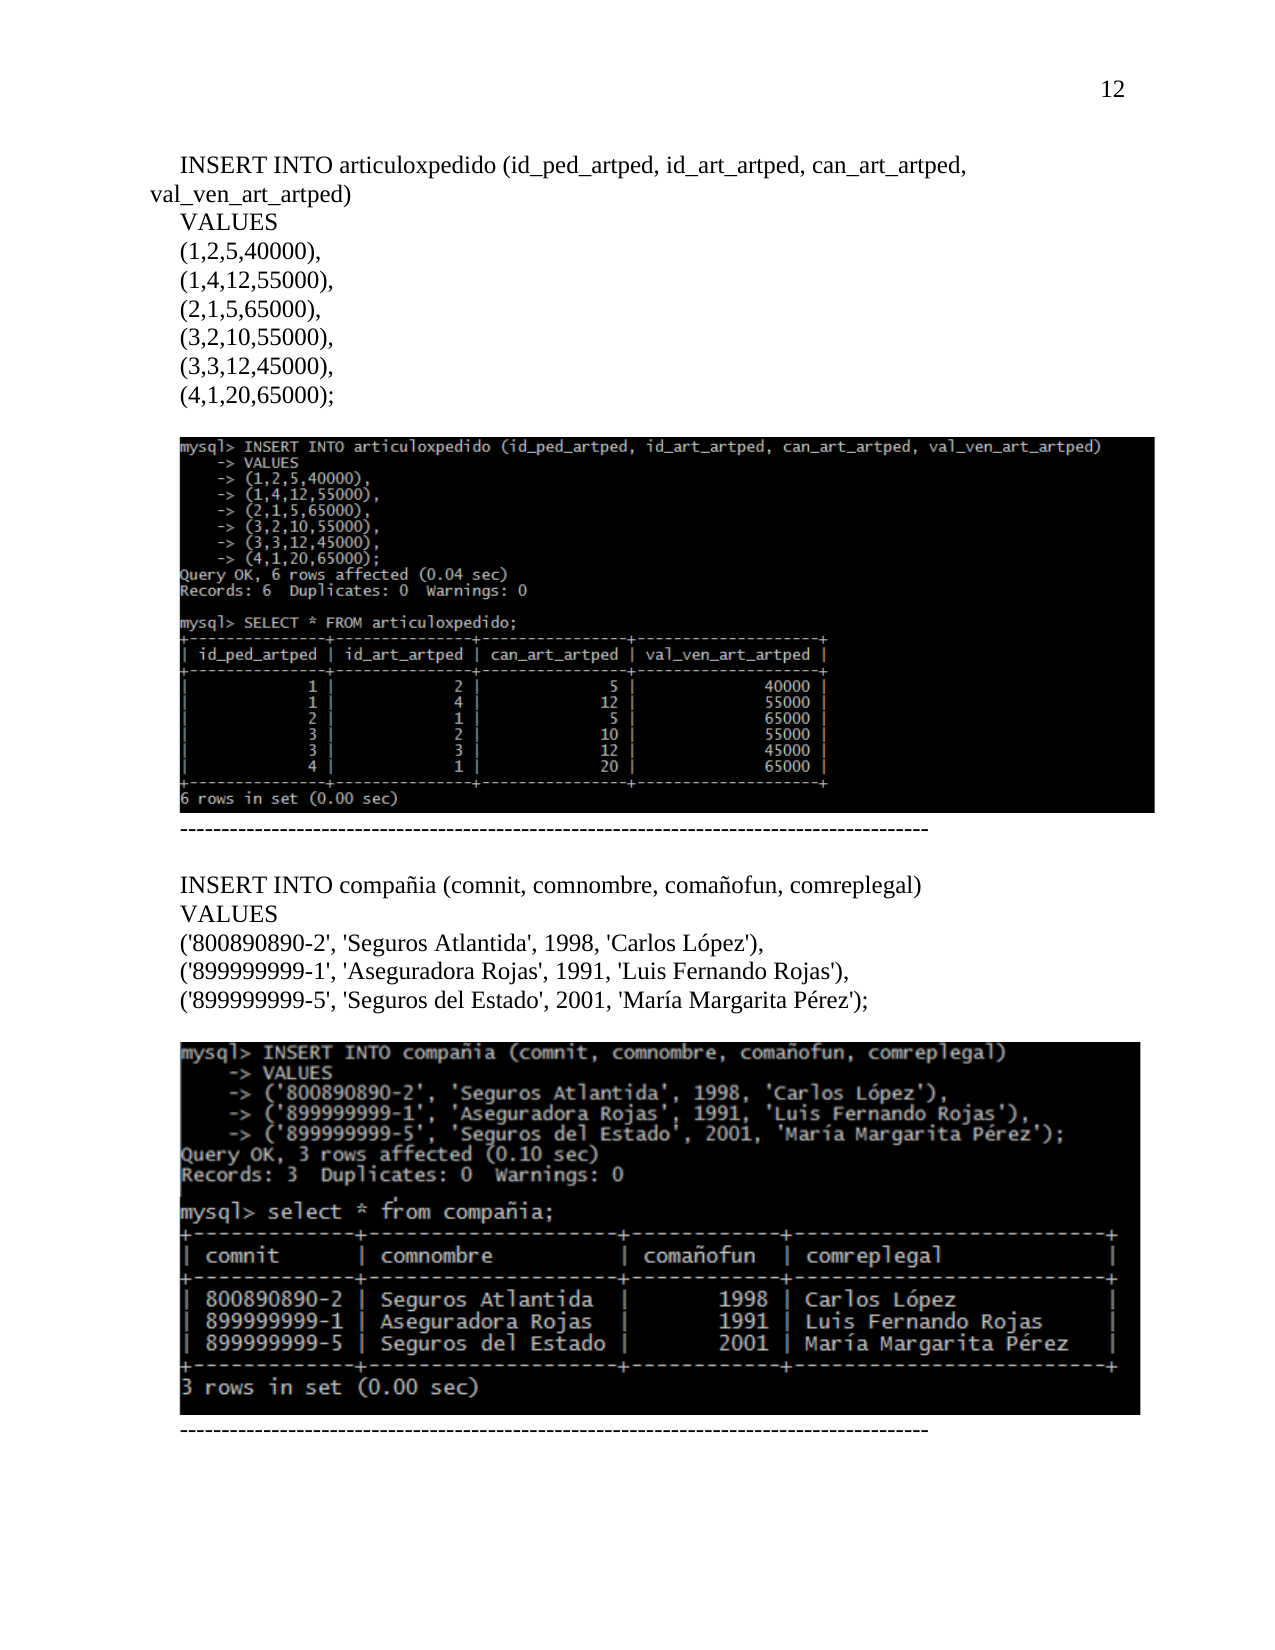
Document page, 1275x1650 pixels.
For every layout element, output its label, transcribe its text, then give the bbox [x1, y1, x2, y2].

text INSERT INTO articuloxpedido (id_ped_artped, id_art_artped, can_art_artped, val_ven_art_artped) [150, 150, 1125, 207]
picture [179, 437, 1155, 813]
text VALUES [150, 899, 1125, 928]
text INSERT INTO compañia (comnit, comnombre, comañofun, comreplegal) [150, 870, 1125, 899]
text (1,4,12,55000), [150, 265, 1125, 294]
text (1,2,5,40000), [150, 236, 1125, 265]
text VALUES [150, 207, 1125, 236]
text ('800890890-2', 'Seguros Atlantida', 1998, 'Carlos López'), [150, 928, 1125, 956]
text ------------------------------------------------------------------------------------------ [150, 1414, 1125, 1443]
text (3,3,12,45000), [150, 351, 1125, 380]
text ------------------------------------------------------------------------------------------ [150, 813, 1125, 841]
text ('899999999-5', 'Seguros del Estado', 2001, 'María Margarita Pérez'); [150, 985, 1125, 1014]
text (4,1,20,65000); [150, 380, 1125, 409]
text (3,2,10,55000), [150, 322, 1125, 351]
picture [179, 1042, 1141, 1415]
text ('899999999-1', 'Aseguradora Rojas', 1991, 'Luis Fernando Rojas'), [150, 956, 1125, 985]
text (2,1,5,65000), [150, 294, 1125, 322]
